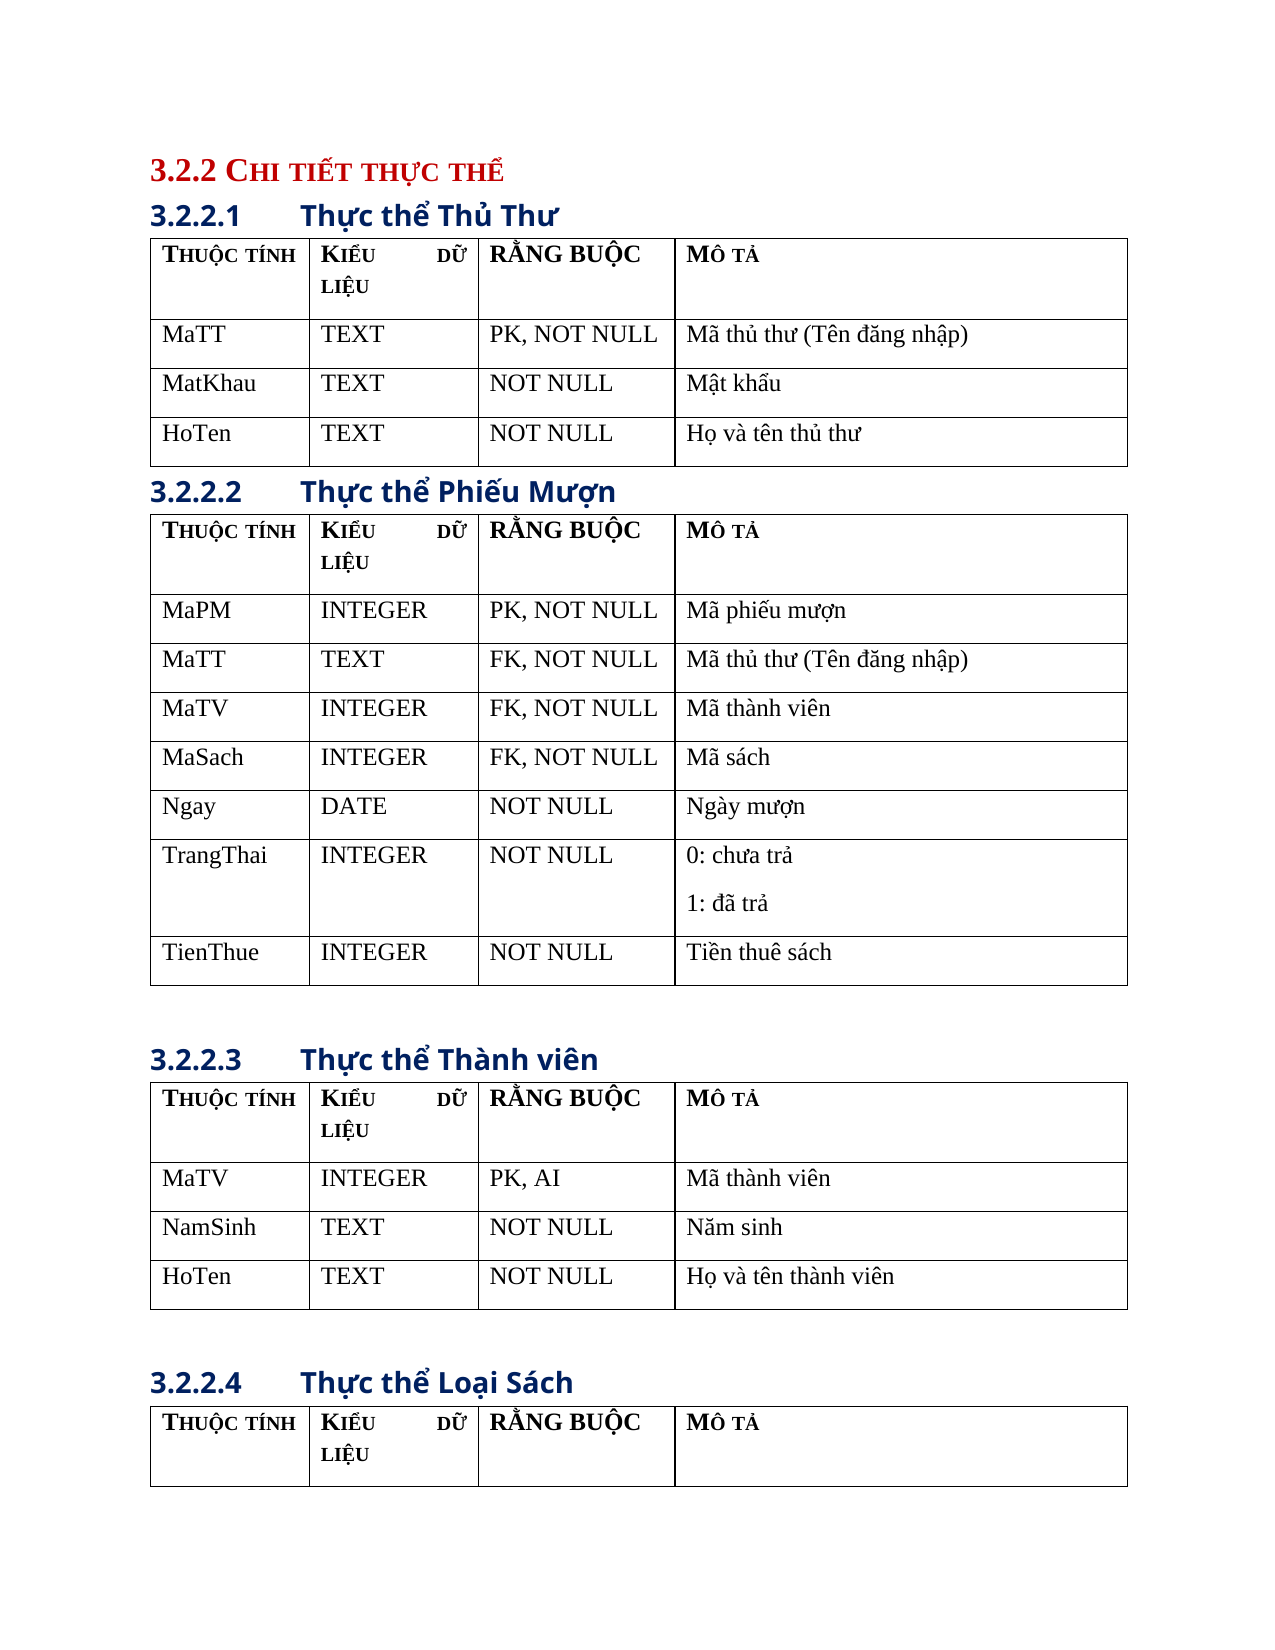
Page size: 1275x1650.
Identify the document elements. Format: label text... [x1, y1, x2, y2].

table_cell MaTT [151, 320, 309, 367]
table_cell INTEGER [310, 742, 478, 790]
table_header Kiểu dữ liệu [310, 1083, 478, 1162]
table_cell TEXT [310, 644, 478, 692]
table_cell PK, AI [479, 1163, 674, 1211]
table_cell NOT NULL [479, 1261, 674, 1309]
table_header Mô tả [676, 239, 1127, 318]
table_cell Tiền thuê sách [676, 937, 1127, 985]
table_cell MaSach [151, 742, 309, 790]
table_cell Mã thành viên [676, 1163, 1127, 1211]
table_header Thuộc tính [151, 239, 309, 318]
table_cell INTEGER [310, 840, 478, 936]
table_header Thuộc tính [151, 515, 309, 594]
table_cell HoTen [151, 1261, 309, 1309]
table_cell Mã sách [676, 742, 1127, 790]
table_cell MatKhau [151, 369, 309, 417]
table_cell NOT NULL [479, 840, 674, 936]
table_header RẰNG BUỘC [479, 1083, 674, 1162]
table_cell NamSinh [151, 1212, 309, 1260]
table_cell TEXT [310, 369, 478, 417]
table_cell NOT NULL [479, 1212, 674, 1260]
table_cell Họ và tên thủ thư [676, 418, 1127, 466]
table_cell DATE [310, 791, 478, 839]
table_header Mô tả [676, 1407, 1127, 1486]
table_cell NOT NULL [479, 937, 674, 985]
table_cell MaPM [151, 595, 309, 643]
table_cell TEXT [310, 320, 478, 367]
table_cell NOT NULL [479, 369, 674, 417]
table_header RẰNG BUỘC [479, 1407, 674, 1486]
table_cell TEXT [310, 1261, 478, 1309]
table_cell PK, NOT NULL [479, 320, 674, 367]
table_cell MaTV [151, 1163, 309, 1211]
table_cell Mã phiếu mượn [676, 595, 1127, 643]
subtitle Thực thể Loại Sách [150, 1363, 1125, 1402]
subtitle Chi tiết thực thể [150, 150, 1125, 188]
table_cell TEXT [310, 1212, 478, 1260]
table_header Thuộc tính [151, 1407, 309, 1486]
table_header Mô tả [676, 1083, 1127, 1162]
table_cell Mã thủ thư (Tên đăng nhập) [676, 644, 1127, 692]
table_cell Họ và tên thành viên [676, 1261, 1127, 1309]
table_cell 0: chưa trả 1: đã trả [676, 840, 1127, 936]
table_cell FK, NOT NULL [479, 693, 674, 741]
table_header Mô tả [676, 515, 1127, 594]
subtitle Thực thể Thủ Thư [150, 196, 1125, 235]
table_cell NOT NULL [479, 791, 674, 839]
table_cell Ngày mượn [676, 791, 1127, 839]
table_cell TienThue [151, 937, 309, 985]
table_cell PK, NOT NULL [479, 595, 674, 643]
table_header Kiểu dữ liệu [310, 515, 478, 594]
table_cell Mã thủ thư (Tên đăng nhập) [676, 320, 1127, 367]
table_cell Mật khẩu [676, 369, 1127, 417]
table_cell Năm sinh [676, 1212, 1127, 1260]
table_cell INTEGER [310, 693, 478, 741]
table_cell INTEGER [310, 937, 478, 985]
table_cell NOT NULL [479, 418, 674, 466]
table_cell MaTV [151, 693, 309, 741]
table_cell TEXT [310, 418, 478, 466]
table_cell INTEGER [310, 1163, 478, 1211]
subtitle Thực thể Thành viên [150, 1039, 1125, 1078]
table_header RẰNG BUỘC [479, 239, 674, 318]
table_cell TrangThai [151, 840, 309, 936]
subtitle Thực thể Phiếu Mượn [150, 471, 1125, 511]
table_cell MaTT [151, 644, 309, 692]
table_header Kiểu dữ liệu [310, 1407, 478, 1486]
table_cell FK, NOT NULL [479, 742, 674, 790]
table_cell INTEGER [310, 595, 478, 643]
table_header RẰNG BUỘC [479, 515, 674, 594]
table_header Kiểu dữ liệu [310, 239, 478, 318]
table_cell Ngay [151, 791, 309, 839]
table_cell FK, NOT NULL [479, 644, 674, 692]
table_cell Mã thành viên [676, 693, 1127, 741]
table_cell HoTen [151, 418, 309, 466]
table_header Thuộc tính [151, 1083, 309, 1162]
